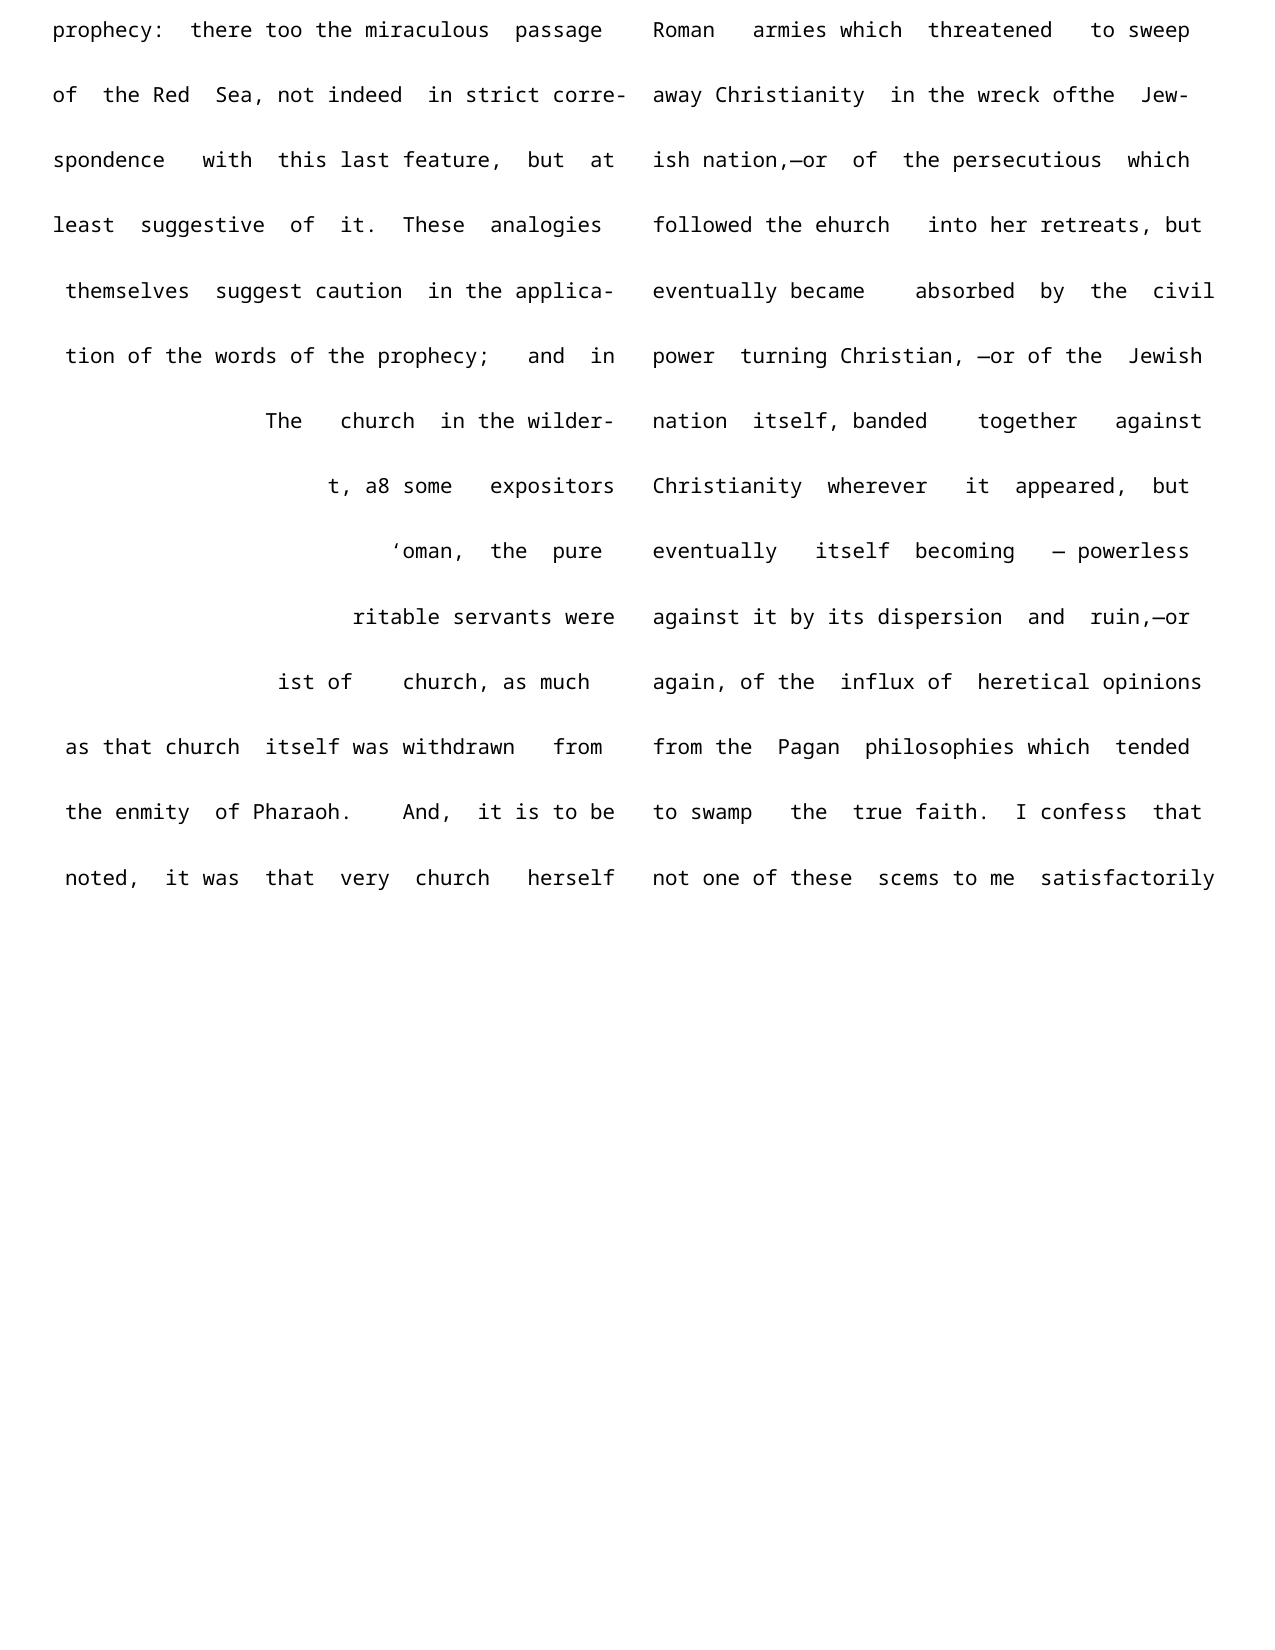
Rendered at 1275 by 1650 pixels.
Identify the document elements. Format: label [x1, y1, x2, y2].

text [15, 15, 1260, 1149]
